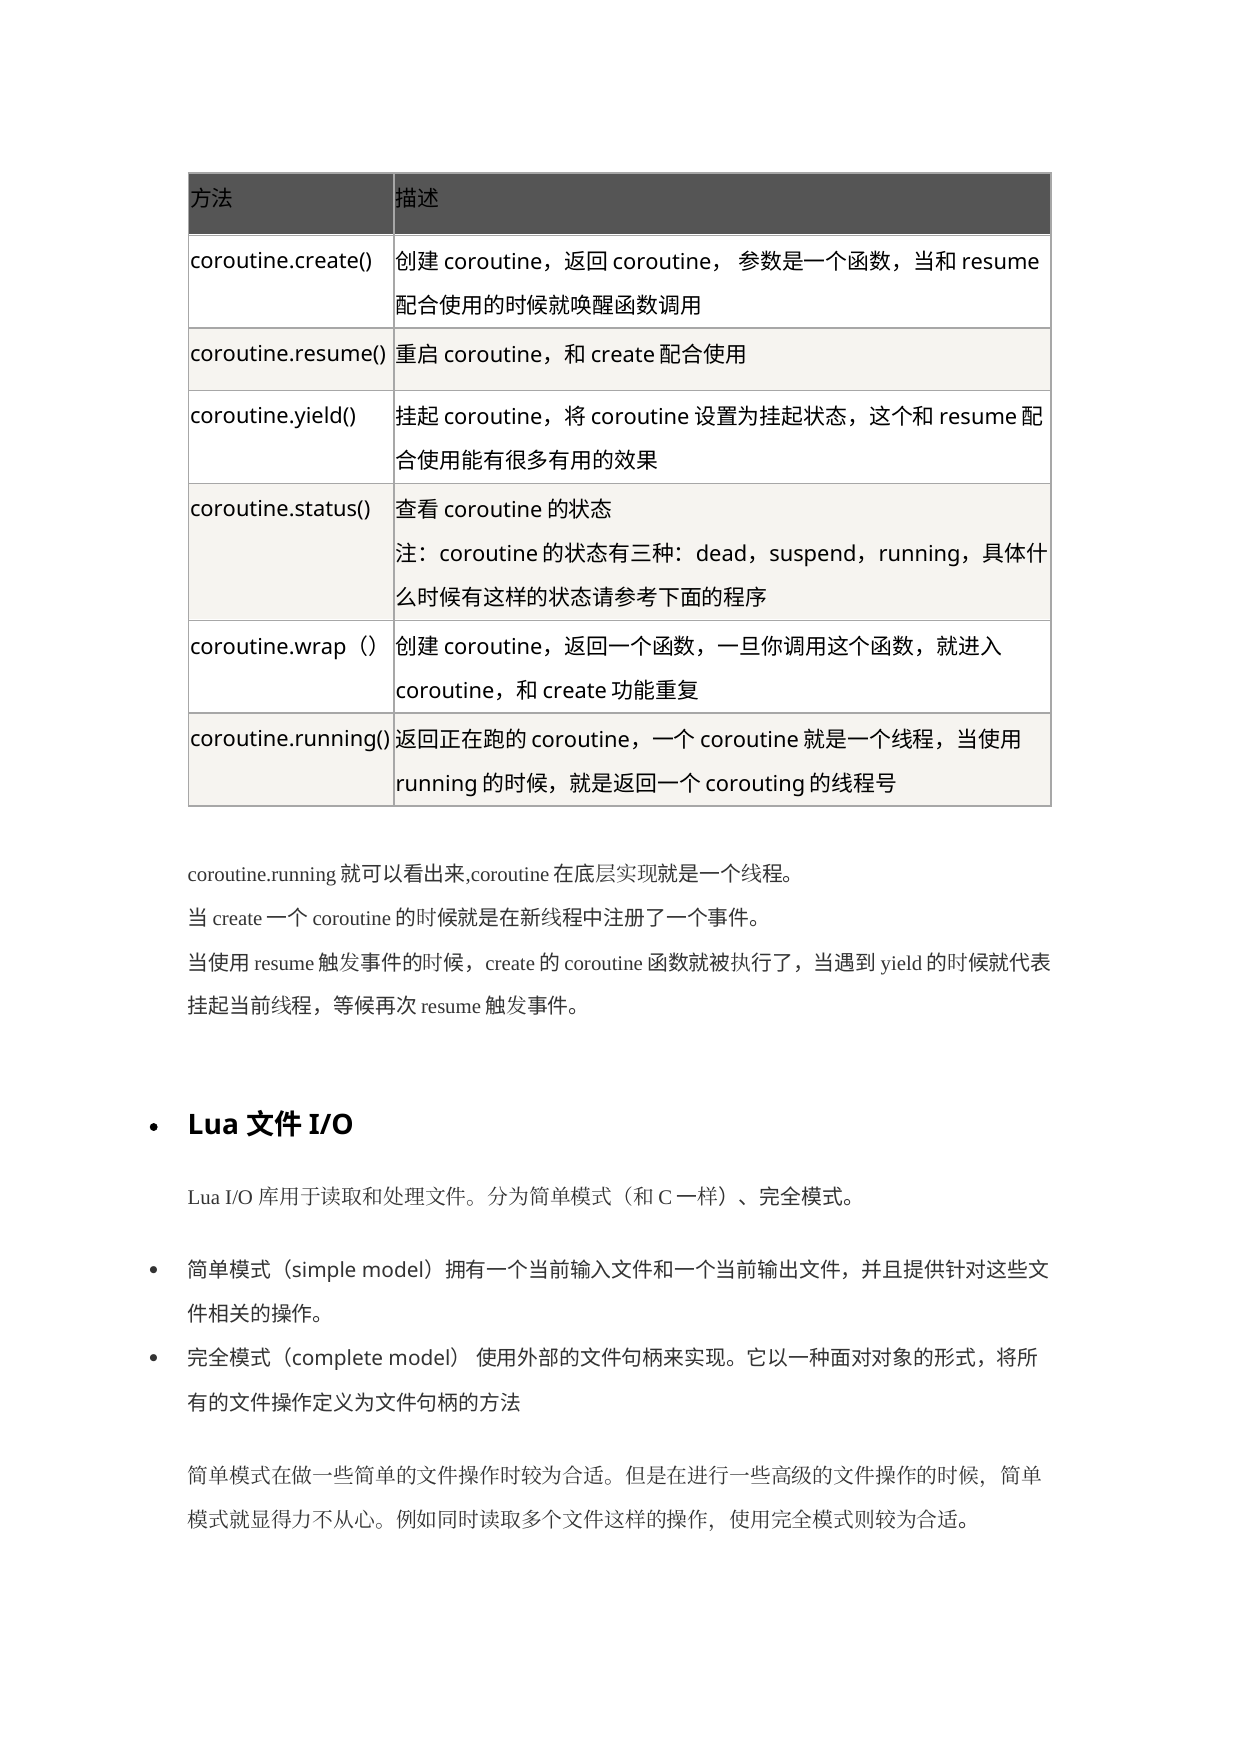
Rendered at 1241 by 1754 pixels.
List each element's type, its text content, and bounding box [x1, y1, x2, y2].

list 简单模式（simple model）拥有一个当前输入文件和一个当前输出文件，并且提供针对这些文件相关的操作。 [150, 1247, 1053, 1335]
table_header 方法 [189, 174, 393, 234]
table_cell coroutine.yield() [189, 391, 393, 483]
list Lua 文件 I/O [150, 1100, 1053, 1144]
table_header 描述 [395, 174, 1050, 234]
table_cell coroutine.create() [189, 236, 393, 327]
table_cell 创建coroutine，返回一个函数，一旦你调用这个函数，就进入coroutine，和create功能重复 [395, 621, 1050, 712]
text 当create一个coroutine的时候就是在新线程中注册了一个事件。 [187, 895, 1053, 939]
table_cell 查看coroutine的状态 注：coroutine的状态有三种：dead，suspend，running，具体什么时候有这样的状态请参考下面的程序 [395, 484, 1050, 619]
table_cell 重启coroutine，和create配合使用 [395, 329, 1050, 390]
table_cell coroutine.resume() [189, 329, 393, 390]
text 简单模式在做一些简单的文件操作时较为合适。但是在进行一些高级的文件操作的时候，简单模式就显得力不从心。例如同时读取多个文件这样的操作，使用完全模式则较为合适。 [187, 1452, 1053, 1540]
table_cell 创建coroutine，返回coroutine， 参数是一个函数，当和resume配合使用的时候就唤醒函数调用 [395, 236, 1050, 327]
text Lua I/O 库用于读取和处理文件。分为简单模式（和C一样）、完全模式。 [187, 1173, 1053, 1217]
table_cell 挂起coroutine，将coroutine设置为挂起状态，这个和resume配合使用能有很多有用的效果 [395, 391, 1050, 483]
table_cell coroutine.wrap（） [189, 621, 393, 712]
table_cell 返回正在跑的coroutine，一个coroutine就是一个线程，当使用running的时候，就是返回一个corouting的线程号 [395, 714, 1050, 805]
table_cell coroutine.running() [189, 714, 393, 805]
list 完全模式（complete model） 使用外部的文件句柄来实现。它以一种面对对象的形式，将所有的文件操作定义为文件句柄的方法 [150, 1335, 1053, 1423]
text coroutine.running就可以看出来,coroutine在底层实现就是一个线程。 [187, 851, 1053, 895]
text 当使用resume触发事件的时候，create的coroutine函数就被执行了，当遇到yield的时候就代表挂起当前线程，等候再次resume触发事件。 [187, 939, 1053, 1027]
table_cell coroutine.status() [189, 484, 393, 619]
